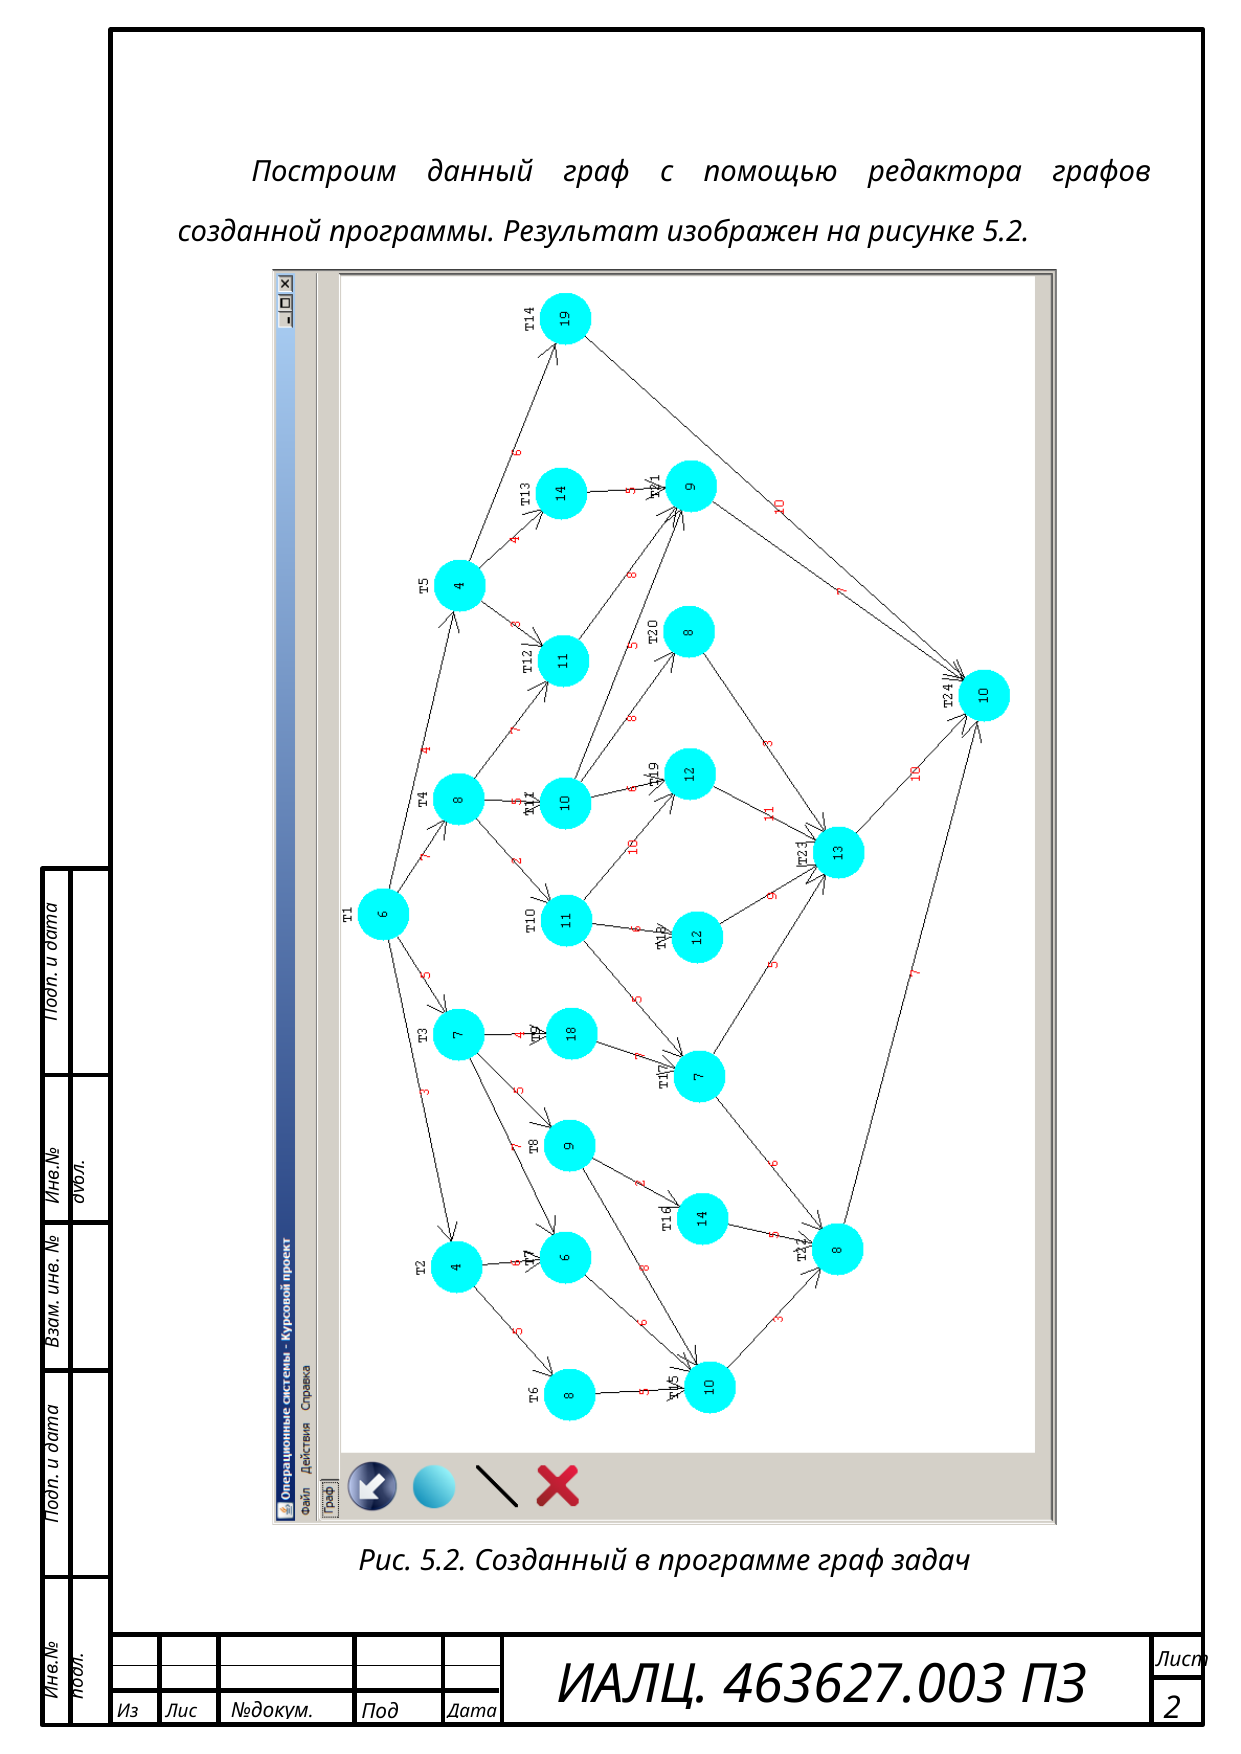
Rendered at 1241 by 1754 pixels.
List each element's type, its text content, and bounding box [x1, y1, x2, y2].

text Рис. 5.2. Созданный в программе граф задач [177, 1539, 1152, 1579]
picture [272, 269, 1057, 1525]
text Построим данный граф с помощью редактора графов созданной программы. Результат изображен на рисунке 5.2. [177, 151, 1152, 250]
